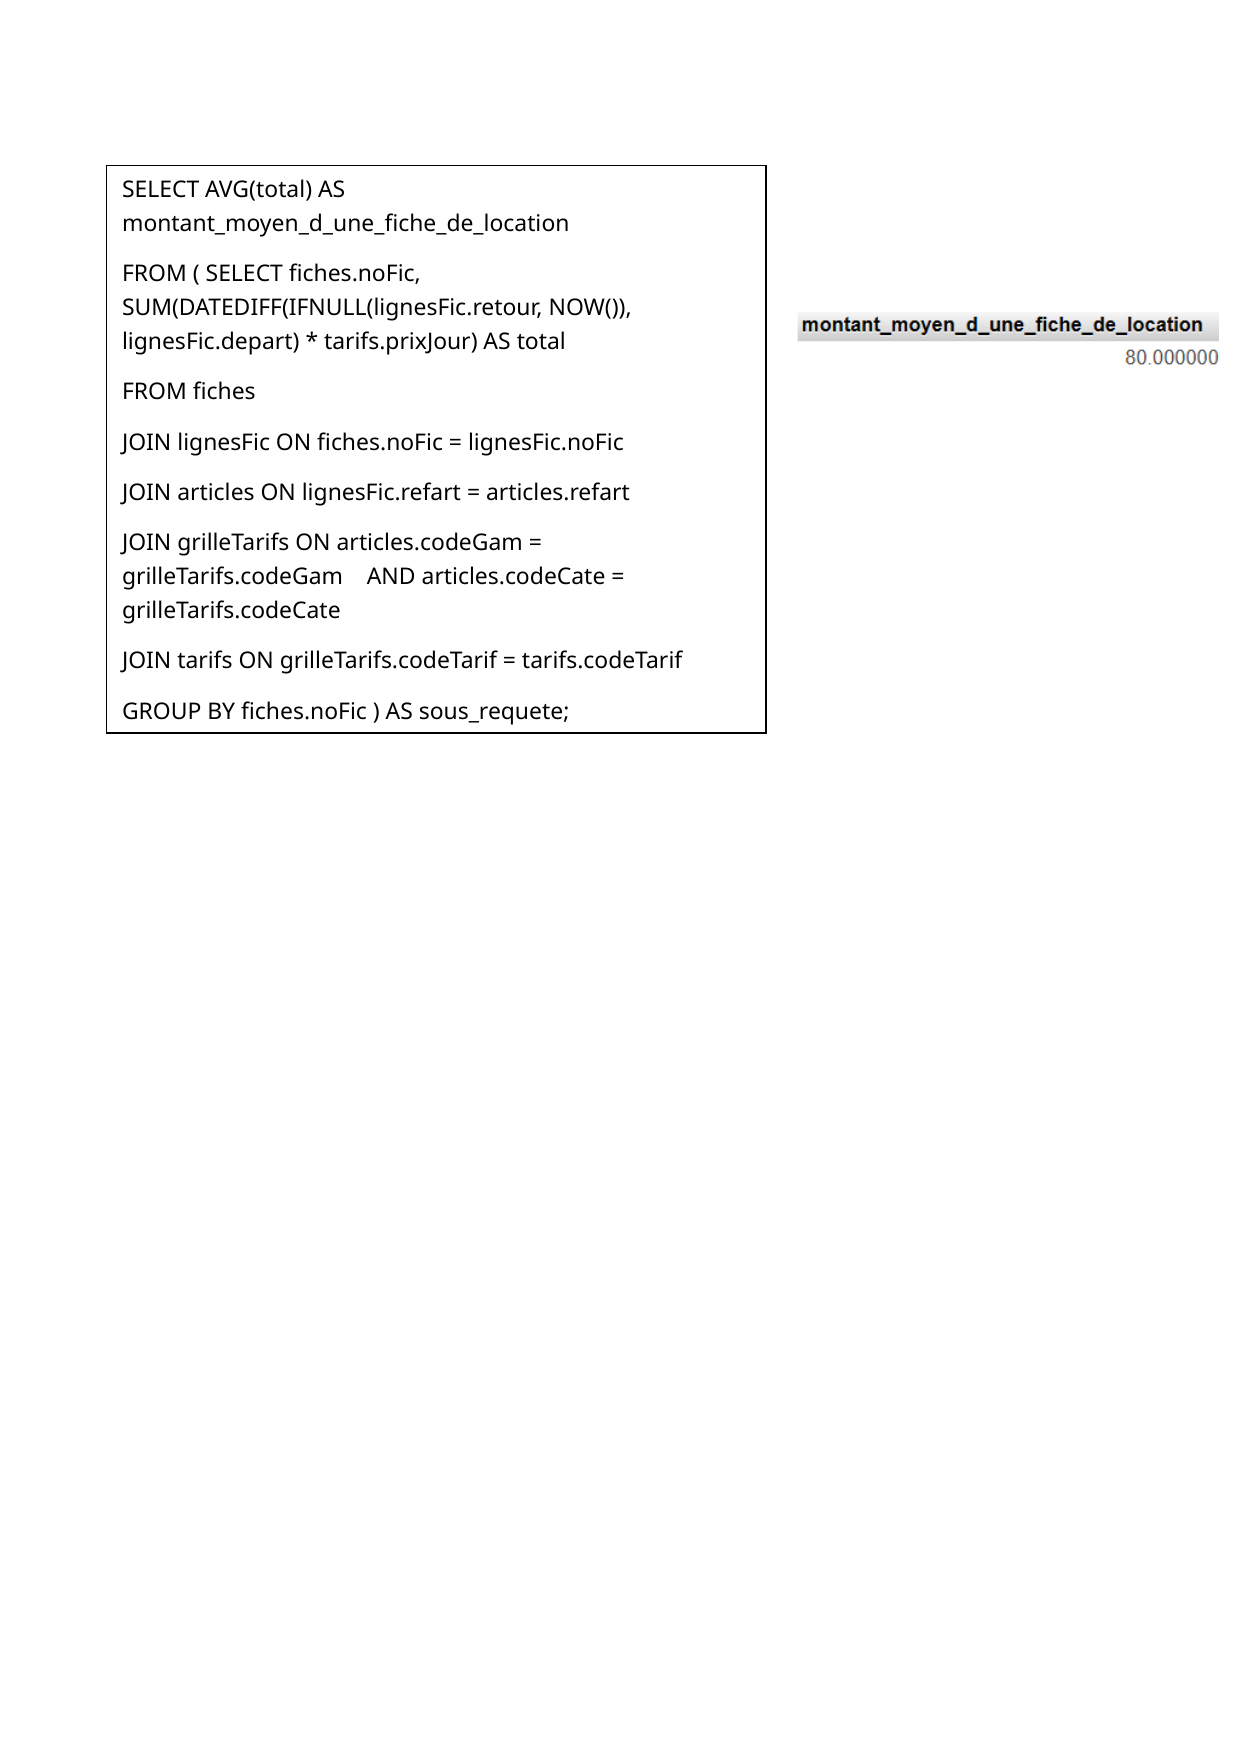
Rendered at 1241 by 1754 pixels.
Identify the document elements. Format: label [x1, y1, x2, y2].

picture [797, 312, 1219, 369]
